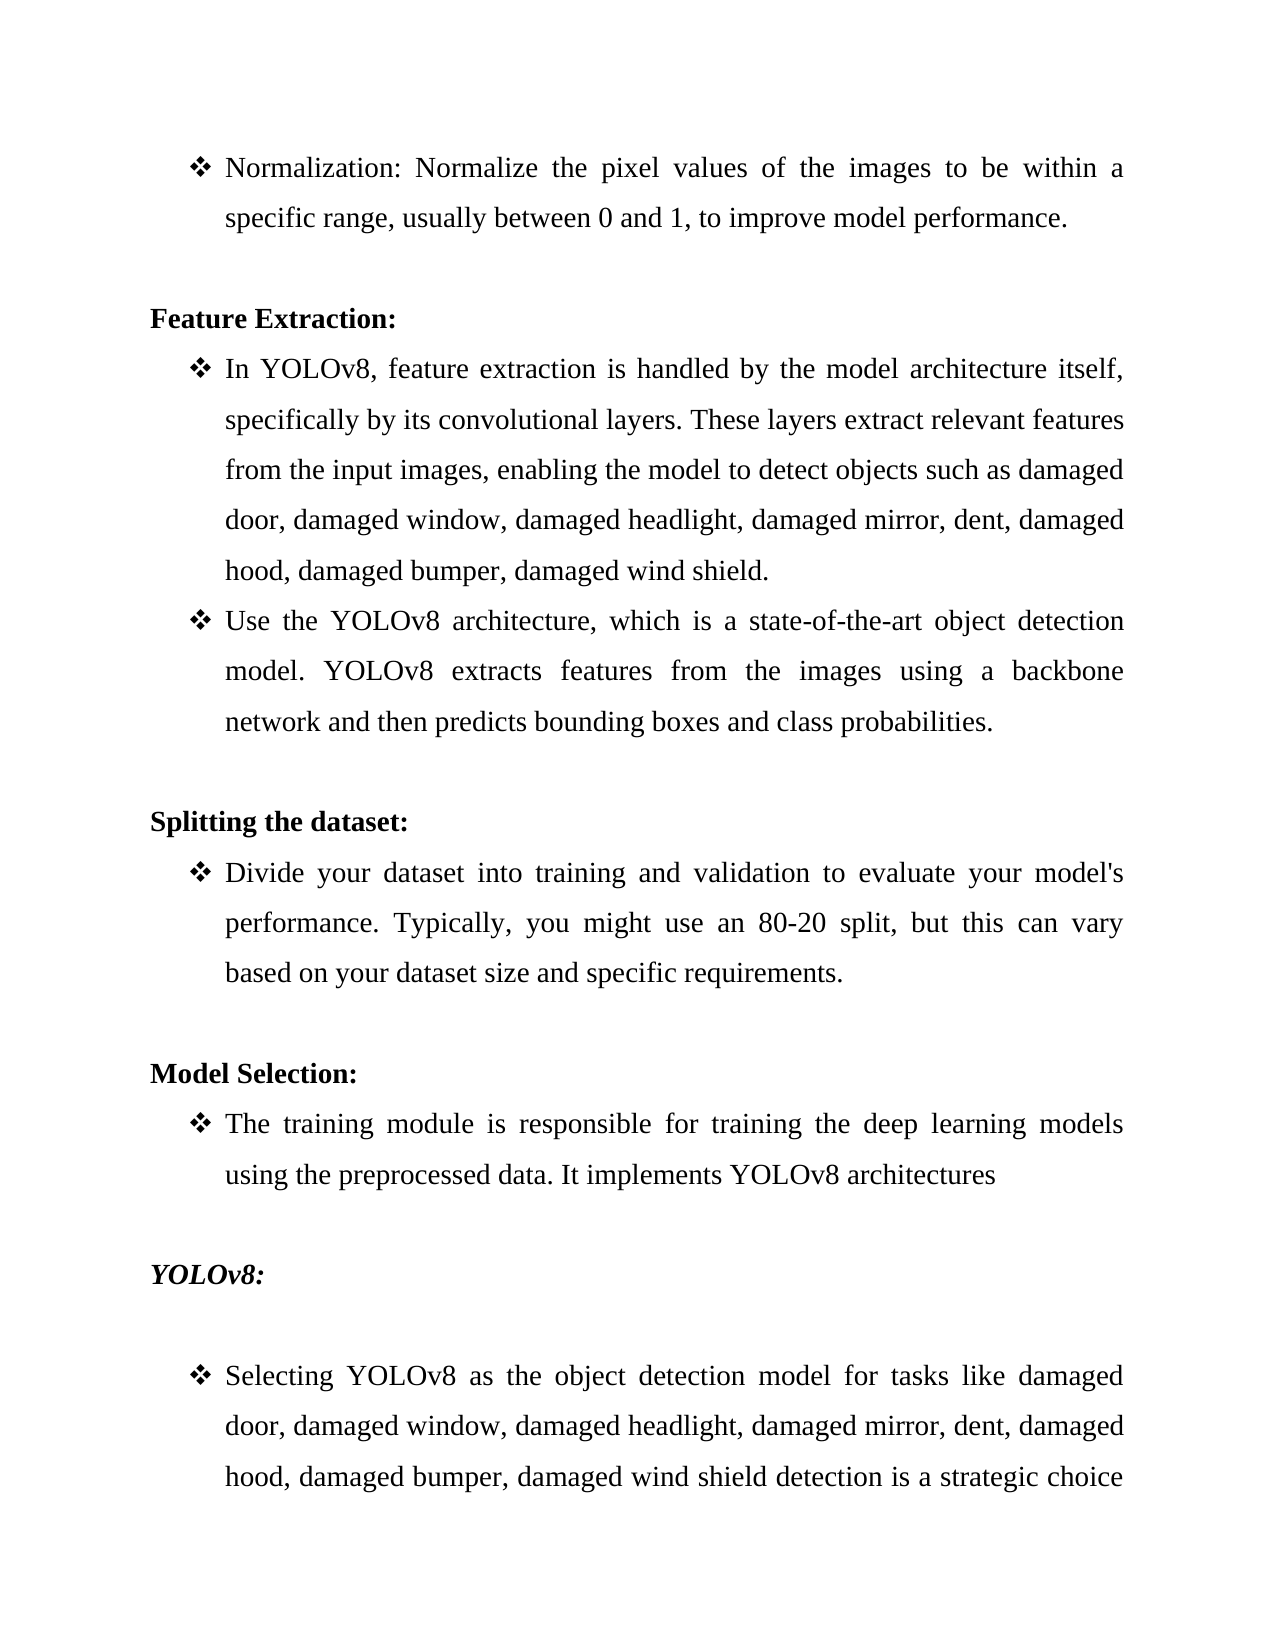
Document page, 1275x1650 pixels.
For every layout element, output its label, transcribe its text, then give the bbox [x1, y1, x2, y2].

list Use the YOLOv8 architecture, which is a state-of-the-art object detection model. YOLOv8 extracts features from the images using a backbone network and then predicts bounding boxes and class probabilities. [187, 603, 1125, 737]
text Splitting the dataset: [150, 804, 1125, 838]
list Normalization: Normalize the pixel values of the images to be within a specific range, usually between 0 and 1, to improve model performance. [187, 150, 1125, 234]
list Divide your dataset into training and validation to evaluate your model's performance. Typically, you might use an 80-20 split, but this can vary based on your dataset size and specific requirements. [187, 855, 1125, 989]
text Feature Extraction: [150, 301, 1125, 334]
list The training module is responsible for training the deep learning models using the preprocessed data. It implements YOLOv8 architectures [187, 1106, 1125, 1190]
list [187, 1358, 1125, 1492]
list In YOLOv8, feature extraction is handled by the model architecture itself, specifically by its convolutional layers. These layers extract relevant features from the input images, enabling the model to detect objects such as damaged door, damaged window, damaged headlight, damaged mirror, dent, damaged hood, damaged bumper, damaged wind shield. [187, 351, 1125, 586]
text YOLOv8: [150, 1257, 1125, 1291]
text Model Selection: [150, 1056, 1125, 1089]
